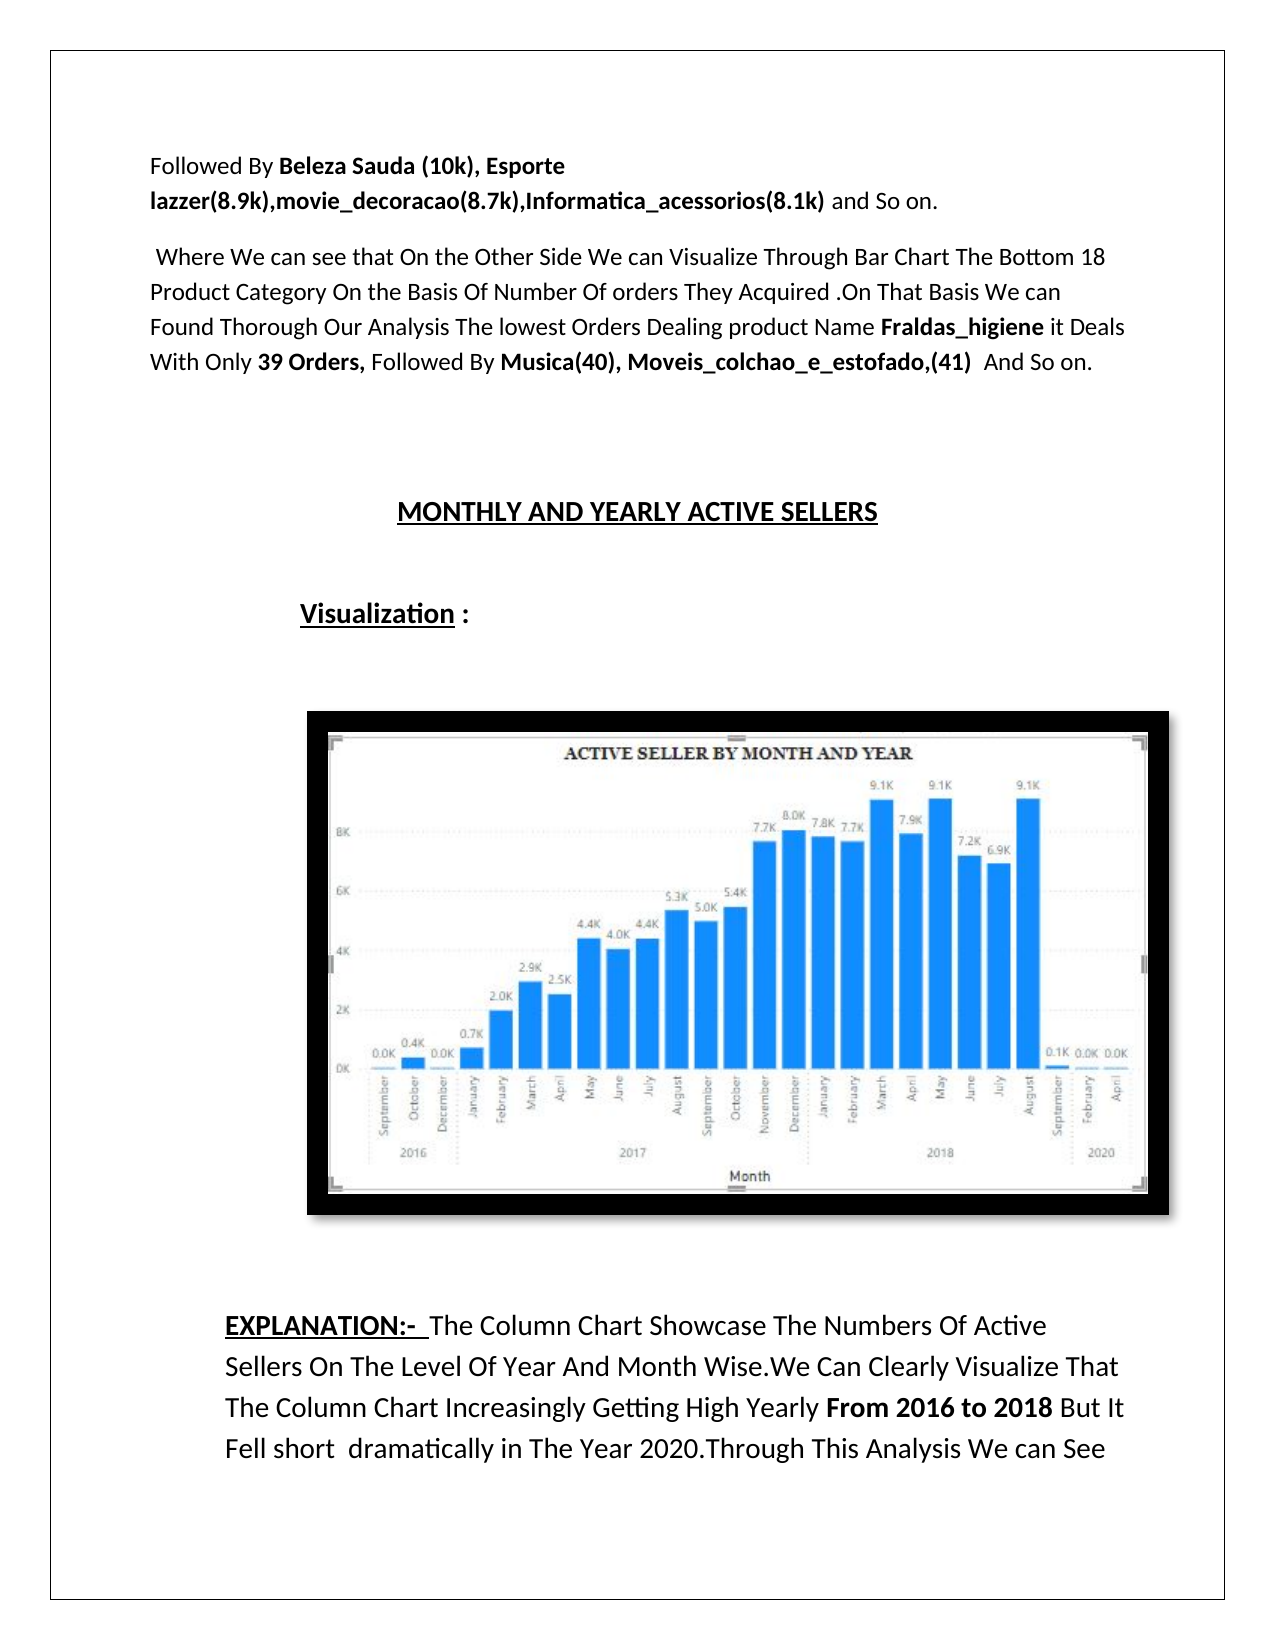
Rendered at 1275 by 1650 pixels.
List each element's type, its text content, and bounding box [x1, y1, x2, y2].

text Visualization : [225, 595, 1125, 631]
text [225, 1307, 1125, 1465]
picture [328, 732, 1148, 1194]
subtitle MONTHLY AND YEARLY ACTIVE SELLERS [150, 493, 1125, 528]
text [150, 150, 1125, 216]
text Where We can see that On the Other Side We can Visualize Through Bar Chart The Bottom 18 Product Category On the Basis Of Number Of orders They Acquired .On That Basis We can Found Thorough Our Analysis The lowest Orders Dealing product Name Fraldas_higiene it Deals With Only 39 Orders, Followed By Musica(40), Moveis_colchao_e_estofado,(41) And So on. [150, 241, 1125, 376]
